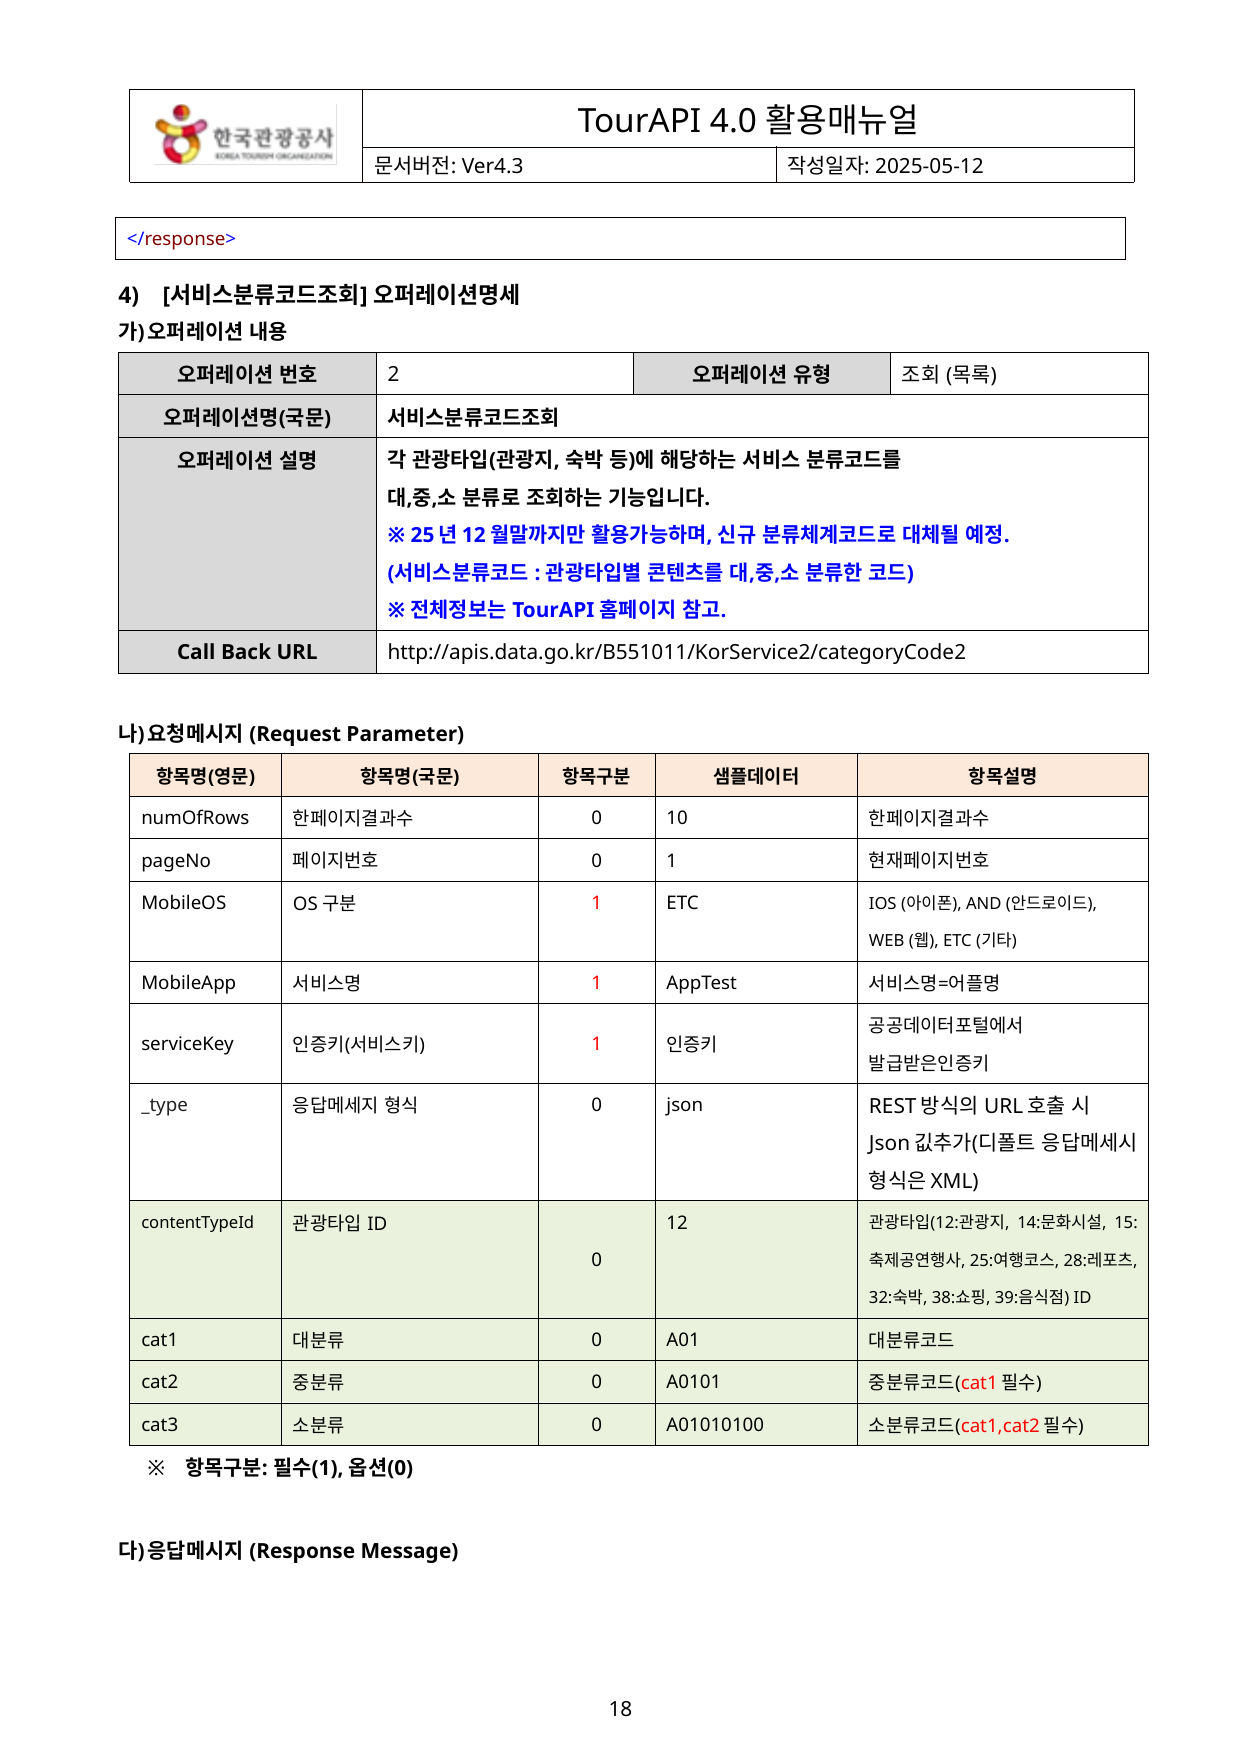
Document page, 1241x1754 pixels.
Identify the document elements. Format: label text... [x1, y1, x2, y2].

table_cell 10 [656, 797, 857, 838]
table_cell A01010100 [656, 1404, 857, 1445]
table_header 샘플데이터 [656, 754, 857, 796]
table_cell cat2 [130, 1361, 281, 1402]
table_cell 오퍼레이션 설명 [119, 438, 376, 630]
table_cell 1 [539, 882, 655, 961]
table_cell 서비스명=어플명 [858, 962, 1148, 1003]
table_cell 각 관광타입(관광지, 숙박 등)에 해당하는 서비스 분류코드를 대,중,소 분류로 조회하는 기능입니다. ※ 25년12월말까지만 활용가능하며, 신규 분류체계코드로 대체될 예정. (서비스분류코드 : 관광타입별 콘텐츠를 대,중,소 분류한 코드) ※ 전체정보는 TourAPI 홈페이지 참고. [377, 438, 1148, 630]
table_cell A01 [656, 1319, 857, 1360]
table_cell contentTypeId [130, 1201, 281, 1318]
table_cell 응답메세지 형식 [282, 1084, 538, 1200]
table_cell 0 [539, 1361, 655, 1402]
list 항목구분: 필수(1), 옵션(0) [139, 1446, 1130, 1487]
list 응답메시지 (Response Message) [110, 1529, 1130, 1571]
table_cell 0 [539, 1319, 655, 1360]
table_cell cat3 [130, 1404, 281, 1445]
table_cell numOfRows [130, 797, 281, 838]
table_header 조회 (목록) [891, 353, 1148, 394]
table_cell serviceKey [130, 1004, 281, 1083]
table_cell 오퍼레이션명(국문) [119, 395, 376, 437]
table_cell 0 [539, 797, 655, 838]
table_header 항목명(국문) [282, 754, 538, 796]
table_cell 소분류코드(cat1,cat2필수) [858, 1404, 1148, 1445]
list 오퍼레이션 내용 [110, 312, 1130, 352]
table_header 오퍼레이션 유형 [634, 353, 890, 394]
table_cell IOS (아이폰), AND (안드로이드), WEB (웹), ETC (기타) [858, 882, 1148, 961]
table_cell 관광타입(12:관광지, 14:문화시설, 15:축제공연행사, 25:여행코스, 28:레포츠, 32:숙박, 38:쇼핑, 39:음식점) ID [858, 1201, 1148, 1318]
table_cell 대분류코드 [858, 1319, 1148, 1360]
table_cell ETC [656, 882, 857, 961]
table_cell 현재페이지번호 [858, 839, 1148, 881]
table_cell 대분류 [282, 1319, 538, 1360]
table_cell REST방식의 URL호출 시 Json깂추가(디폴트 응답메세시 형식은XML) [858, 1084, 1148, 1200]
table_cell 공공데이터포털에서 발급받은인증키 [858, 1004, 1148, 1083]
list 요청메시지 (Request Parameter) [110, 714, 1130, 753]
table_cell 중분류 [282, 1361, 538, 1402]
table_cell 인증키(서비스키) [282, 1004, 538, 1083]
table_cell AppTest [656, 962, 857, 1003]
table_cell 한페이지결과수 [858, 797, 1148, 838]
table_header 오퍼레이션 번호 [119, 353, 376, 394]
table_header 2 [377, 353, 633, 394]
table_cell 1 [539, 1004, 655, 1083]
table_cell 1 [656, 839, 857, 881]
table_cell 소분류 [282, 1404, 538, 1445]
table_header 항목명(영문) [130, 754, 281, 796]
table_cell 0 [539, 839, 655, 881]
table_cell 서비스분류코드조회 [377, 395, 1148, 437]
table_cell 인증키 [656, 1004, 857, 1083]
table_cell cat1 [130, 1319, 281, 1360]
table_cell 페이지번호 [282, 839, 538, 881]
table_cell MobileApp [130, 962, 281, 1003]
table_cell _type [130, 1084, 281, 1200]
table_cell json [656, 1084, 857, 1200]
picture [154, 104, 338, 167]
table_cell 관광타입 ID [282, 1201, 538, 1318]
subtitle [서비스분류코드조회] 오퍼레이션명세 [110, 272, 1130, 312]
table_cell 0 [539, 1084, 655, 1200]
table_cell 중분류코드(cat1필수) [858, 1361, 1148, 1402]
table_cell pageNo [130, 839, 281, 881]
table_cell http://apis.data.go.kr/B551011/KorService2/categoryCode2 [377, 631, 1148, 673]
table_cell 1 [539, 962, 655, 1003]
table_cell A0101 [656, 1361, 857, 1402]
table_cell 0 [539, 1201, 655, 1318]
table_header 항목구분 [539, 754, 655, 796]
table_cell MobileOS [130, 882, 281, 961]
table_cell 서비스명 [282, 962, 538, 1003]
table_cell 0 [539, 1404, 655, 1445]
table_cell Call Back URL [119, 631, 376, 673]
table_cell 한페이지결과수 [282, 797, 538, 838]
table_cell 12 [656, 1201, 857, 1318]
table_header 항목설명 [858, 754, 1148, 796]
table_cell OS 구분 [282, 882, 538, 961]
